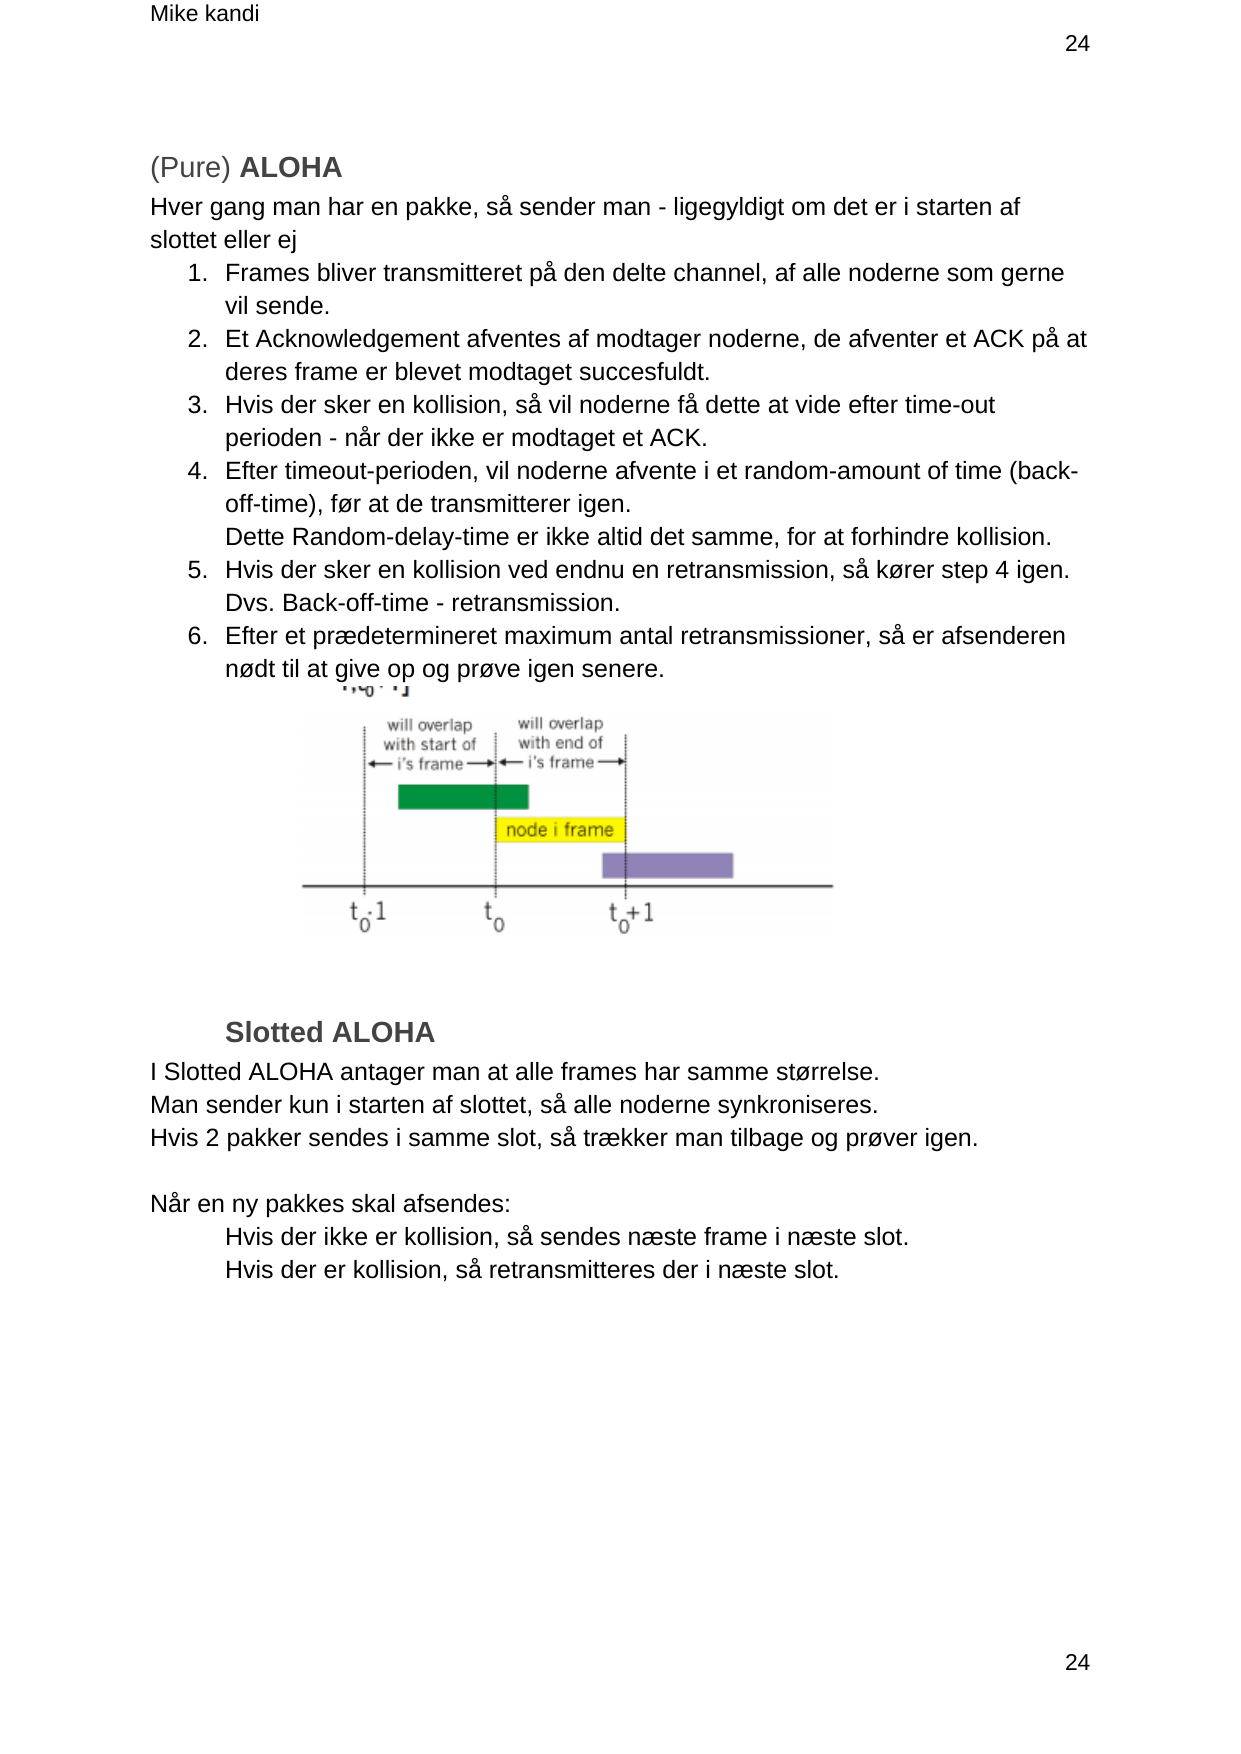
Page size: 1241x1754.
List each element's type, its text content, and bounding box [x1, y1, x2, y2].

text Hvis der ikke er kollision, så sendes næste frame i næste slot. [150, 1222, 1090, 1251]
text Hver gang man har en pakke, så sender man - ligegyldigt om det er i starten af slottet eller ej [150, 192, 1090, 254]
picture [225, 686, 861, 945]
subtitle (Pure) ALOHA [150, 150, 1090, 183]
text Hvis 2 pakker sendes i samme slot, så trækker man tilbage og prøver igen. [150, 1123, 1090, 1151]
list Hvis der sker en kollision, så vil noderne få dette at vide efter time-out perioden - når der ikke er modtaget et ACK. [187, 390, 1090, 452]
list Efter timeout-perioden, vil noderne afvente i et random-amount of time (back-off-time), før at de transmitterer igen. Dette Random-delay-time er ikke altid det samme, for at forhindre kollision. [187, 456, 1090, 551]
list Et Acknowledgement afventes af modtager noderne, de afventer et ACK på at deres frame er blevet modtaget succesfuldt. [187, 324, 1090, 386]
text Hvis der er kollision, så retransmitteres der i næste slot. [150, 1255, 1090, 1283]
list Hvis der sker en kollision ved endnu en retransmission, så kører step 4 igen. Dvs. Back-off-time - retransmission. [187, 555, 1090, 617]
text I Slotted ALOHA antager man at alle frames har samme størrelse. [150, 1057, 1090, 1085]
text Når en ny pakkes skal afsendes: [150, 1189, 1090, 1217]
list Frames bliver transmitteret på den delte channel, af alle noderne som gerne vil sende. [187, 258, 1090, 320]
text Man sender kun i starten af slottet, så alle noderne synkroniseres. [150, 1090, 1090, 1118]
subtitle Slotted ALOHA [150, 1015, 1090, 1048]
